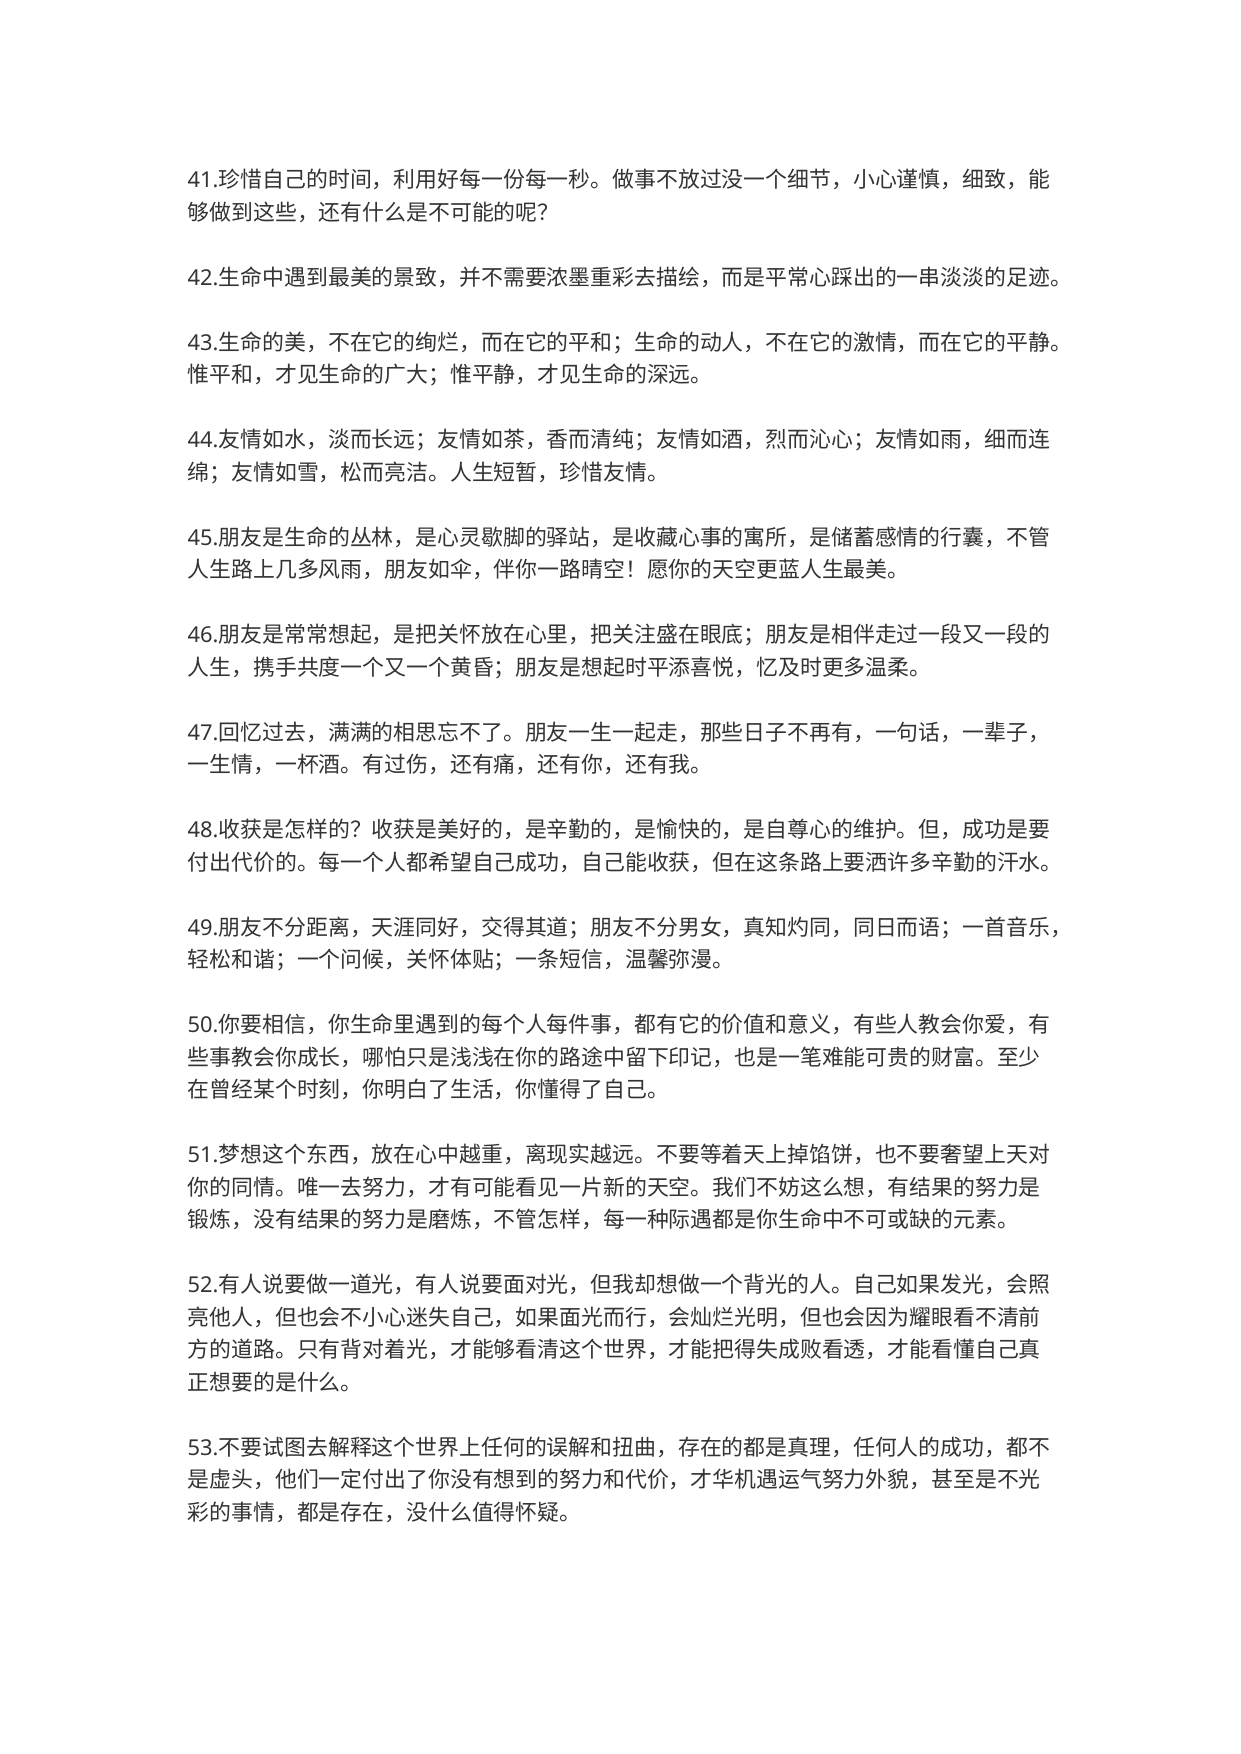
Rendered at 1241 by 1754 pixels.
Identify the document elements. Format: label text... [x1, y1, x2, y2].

text 44.友情如水，淡而长远；友情如茶，香而清纯；友情如酒，烈而沁心；友情如雨，细而连绵；友情如雪，松而亮洁。人生短暂，珍惜友情。 [187, 422, 1053, 487]
text 41.珍惜自己的时间，利用好每一份每一秒。做事不放过没一个细节，小心谨慎，细致，能够做到这些，还有什么是不可能的呢？ [187, 162, 1053, 227]
text 50.你要相信，你生命里遇到的每个人每件事，都有它的价值和意义，有些人教会你爱，有些事教会你成长，哪怕只是浅浅在你的路途中留下印记，也是一笔难能可贵的财富。至少在曾经某个时刻，你明白了生活，你懂得了自己。 [187, 1007, 1053, 1104]
text 52.有人说要做一道光，有人说要面对光，但我却想做一个背光的人。自己如果发光，会照亮他人，但也会不小心迷失自己，如果面光而行，会灿烂光明，但也会因为耀眼看不清前方的道路。只有背对着光，才能够看清这个世界，才能把得失成败看透，才能看懂自己真正想要的是什么。 [187, 1267, 1053, 1397]
text 53.不要试图去解释这个世界上任何的误解和扭曲，存在的都是真理，任何人的成功，都不是虚头，他们一定付出了你没有想到的努力和代价，才华机遇运气努力外貌，甚至是不光彩的事情，都是存在，没什么值得怀疑。 [187, 1429, 1053, 1527]
text 43.生命的美，不在它的绚烂，而在它的平和；生命的动人，不在它的激情，而在它的平静。惟平和，才见生命的广大；惟平静，才见生命的深远。 [187, 324, 1053, 389]
text 45.朋友是生命的丛林，是心灵歇脚的驿站，是收藏心事的寓所，是储蓄感情的行囊，不管人生路上几多风雨，朋友如伞，伴你一路晴空！愿你的天空更蓝人生最美。 [187, 519, 1053, 584]
text 49.朋友不分距离，天涯同好，交得其道；朋友不分男女，真知灼同，同日而语；一首音乐，轻松和谐；一个问候，关怀体贴；一条短信，温馨弥漫。 [187, 909, 1053, 974]
text 42.生命中遇到最美的景致，并不需要浓墨重彩去描绘，而是平常心踩出的一串淡淡的足迹。 [187, 259, 1053, 292]
text 48.收获是怎样的？收获是美好的，是辛勤的，是愉快的，是自尊心的维护。但，成功是要付出代价的。每一个人都希望自己成功，自己能收获，但在这条路上要洒许多辛勤的汗水。 [187, 812, 1053, 877]
text 47.回忆过去，满满的相思忘不了。朋友一生一起走，那些日子不再有，一句话，一辈子，一生情，一杯酒。有过伤，还有痛，还有你，还有我。 [187, 714, 1053, 779]
text 51.梦想这个东西，放在心中越重，离现实越远。不要等着天上掉馅饼，也不要奢望上天对你的同情。唯一去努力，才有可能看见一片新的天空。我们不妨这么想，有结果的努力是锻炼，没有结果的努力是磨炼，不管怎样，每一种际遇都是你生命中不可或缺的元素。 [187, 1137, 1053, 1234]
text 46.朋友是常常想起，是把关怀放在心里，把关注盛在眼底；朋友是相伴走过一段又一段的人生，携手共度一个又一个黄昏；朋友是想起时平添喜悦，忆及时更多温柔。 [187, 617, 1053, 682]
